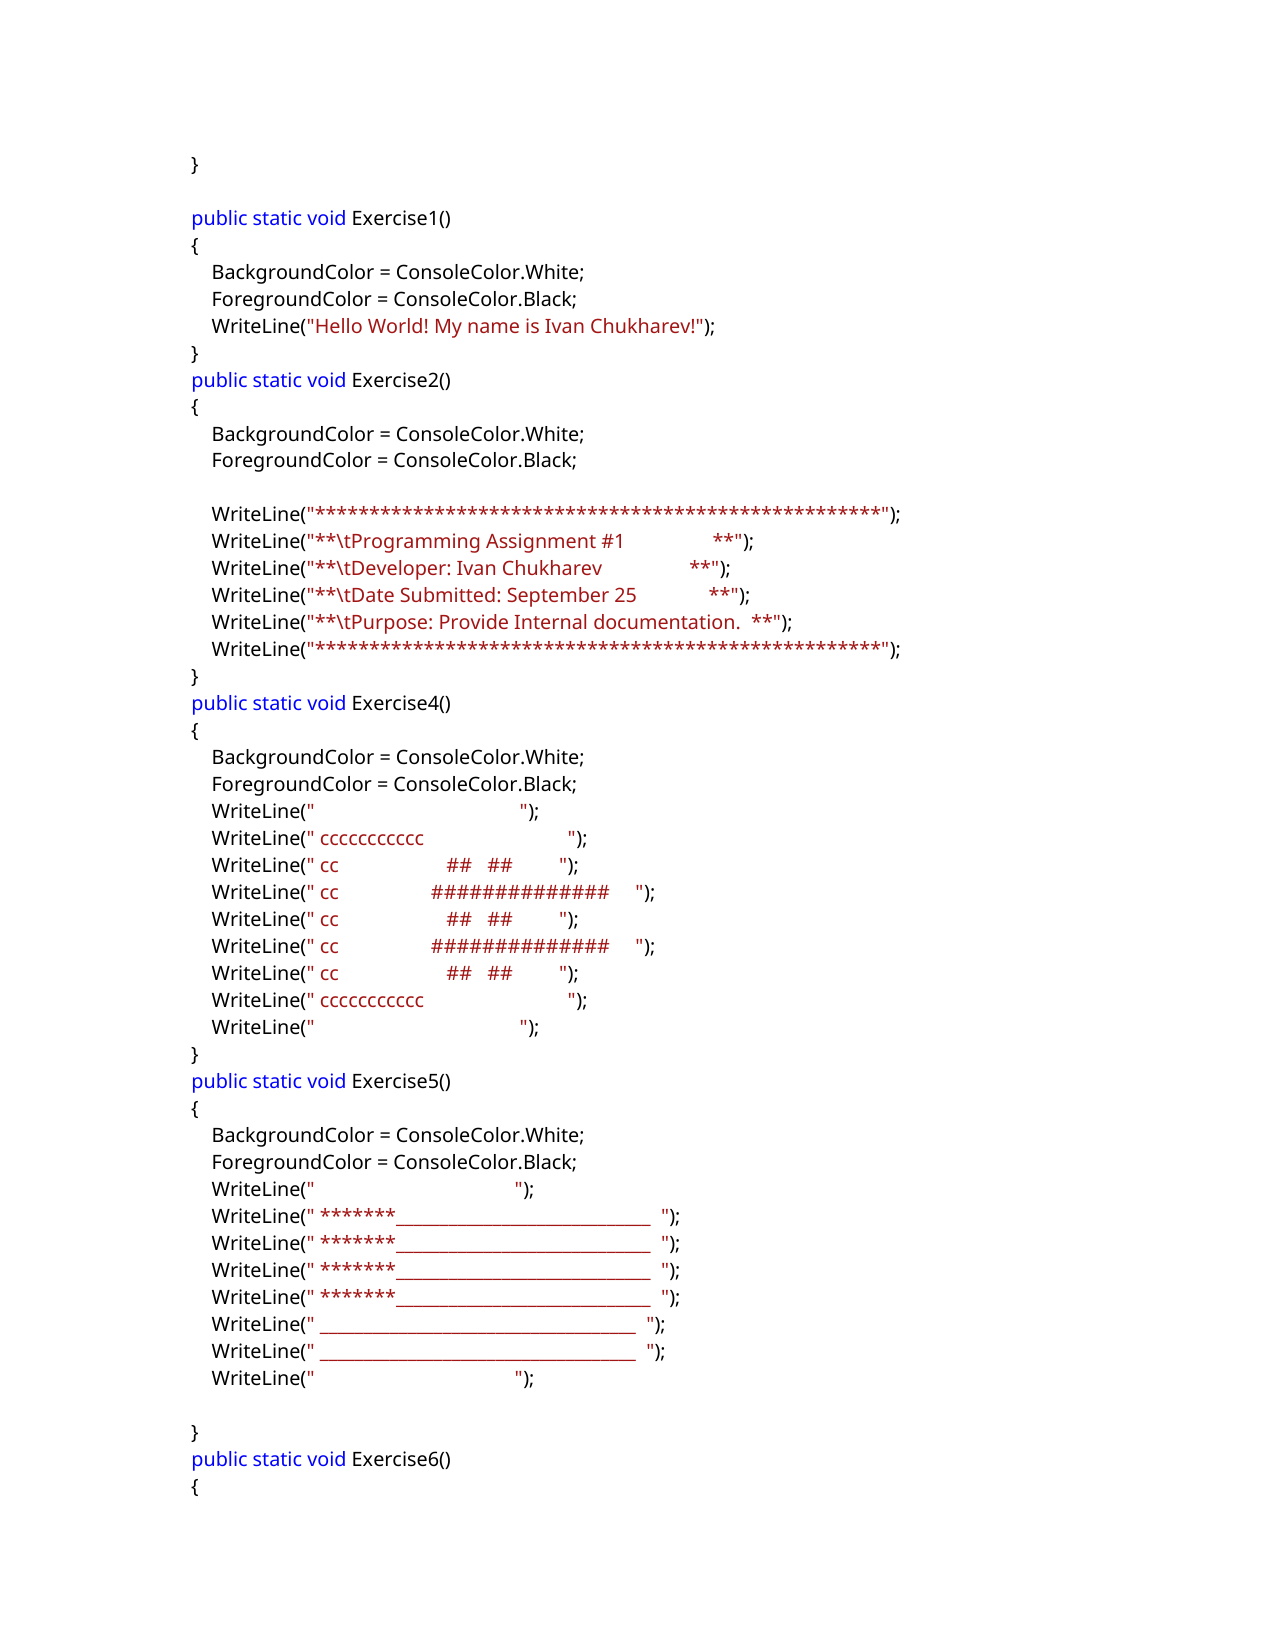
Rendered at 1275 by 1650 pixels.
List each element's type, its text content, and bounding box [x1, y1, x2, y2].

text { [150, 1094, 1125, 1121]
text WriteLine(" cc ## ## "); [150, 959, 1125, 986]
text WriteLine(" ccccccccccc "); [150, 986, 1125, 1013]
text WriteLine(" "); [150, 1175, 1125, 1202]
text } [150, 1418, 1125, 1445]
text WriteLine(" *******_____________________________ "); [150, 1202, 1125, 1229]
text public static void Exercise2() [150, 366, 1125, 393]
text ForegroundColor = ConsoleColor.Black; [150, 447, 1125, 474]
text WriteLine(" "); [150, 1013, 1125, 1040]
text WriteLine(" cc ## ## "); [150, 905, 1125, 932]
text BackgroundColor = ConsoleColor.White; [150, 420, 1125, 447]
text { [150, 1472, 1125, 1499]
text public static void Exercise5() [150, 1067, 1125, 1094]
text BackgroundColor = ConsoleColor.White; [150, 1121, 1125, 1148]
text WriteLine(" ccccccccccc "); [150, 824, 1125, 851]
text } [150, 150, 1125, 177]
text WriteLine("**\tDeveloper: Ivan Chukharev **"); [150, 555, 1125, 582]
text { [150, 393, 1125, 420]
text WriteLine("**\tPurpose: Provide Internal documentation. **"); [150, 609, 1125, 636]
text } [150, 663, 1125, 689]
text public static void Exercise1() [150, 204, 1125, 231]
text } [150, 1040, 1125, 1067]
text ForegroundColor = ConsoleColor.Black; [150, 1148, 1125, 1175]
text WriteLine("**\tProgramming Assignment #1 **"); [150, 528, 1125, 555]
text BackgroundColor = ConsoleColor.White; [150, 258, 1125, 285]
text WriteLine(" *******_____________________________ "); [150, 1256, 1125, 1283]
text WriteLine(" cc ## ## "); [150, 851, 1125, 878]
text WriteLine(" ____________________________________ "); [150, 1337, 1125, 1364]
text public static void Exercise4() [150, 689, 1125, 717]
text public static void Exercise6() [150, 1445, 1125, 1472]
text WriteLine(" "); [150, 1364, 1125, 1391]
text WriteLine(" *******_____________________________ "); [150, 1283, 1125, 1310]
text WriteLine(" ____________________________________ "); [150, 1310, 1125, 1337]
text } [150, 339, 1125, 366]
text ForegroundColor = ConsoleColor.Black; [150, 285, 1125, 312]
text WriteLine(" cc ############## "); [150, 878, 1125, 905]
text WriteLine(" *******_____________________________ "); [150, 1229, 1125, 1256]
text WriteLine(" "); [150, 797, 1125, 824]
text BackgroundColor = ConsoleColor.White; [150, 743, 1125, 771]
text { [150, 231, 1125, 258]
text WriteLine("**\tDate Submitted: September 25 **"); [150, 582, 1125, 609]
text WriteLine("Hello World! My name is Ivan Chukharev!"); [150, 312, 1125, 339]
text WriteLine("****************************************************"); [150, 636, 1125, 663]
text { [150, 717, 1125, 743]
text ForegroundColor = ConsoleColor.Black; [150, 771, 1125, 797]
text WriteLine("****************************************************"); [150, 501, 1125, 528]
text WriteLine(" cc ############## "); [150, 932, 1125, 959]
